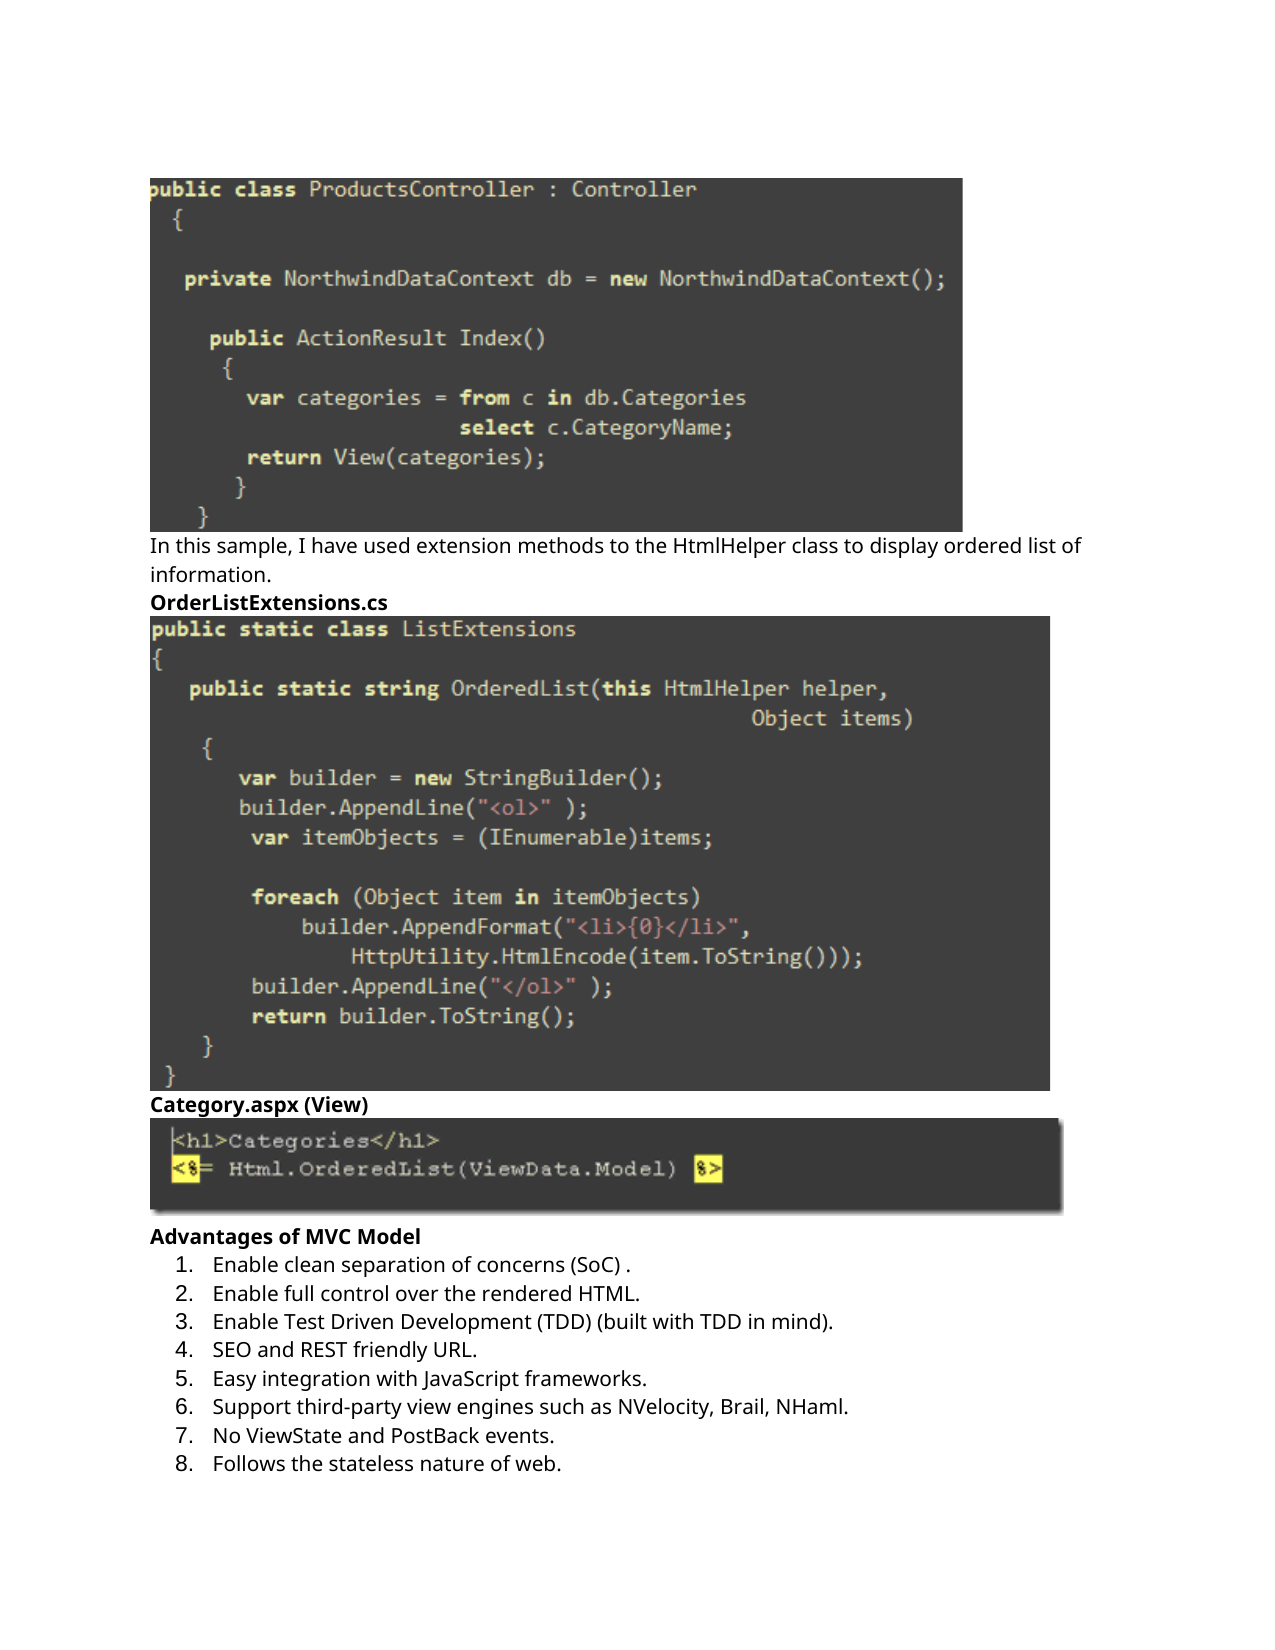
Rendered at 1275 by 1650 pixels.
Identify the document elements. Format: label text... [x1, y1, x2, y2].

list No ViewState and PostBack events. [175, 1421, 1125, 1449]
list Enable full control over the rendered HTML. [175, 1279, 1125, 1307]
list Easy integration with JavaScript frameworks. [175, 1364, 1125, 1392]
text OrderListExtensions.cs [150, 588, 1125, 617]
text In this sample, I have used extension methods to the HtmlHelper class to display ordered list of information. [150, 532, 1125, 588]
list Support third-party view engines such as NVelocity, Brail, NHaml. [175, 1392, 1125, 1421]
text Advantages of MVC Model [150, 1222, 1125, 1250]
list SEO and REST friendly URL. [175, 1336, 1125, 1364]
list Follows the stateless nature of web. [175, 1449, 1125, 1478]
text Category.aspx (View) [150, 1090, 1125, 1119]
list Enable Test Driven Development (TDD) (built with TDD in mind). [175, 1307, 1125, 1336]
picture [150, 616, 1050, 1091]
picture [150, 1118, 1064, 1216]
list Enable clean separation of concerns (SoC) . [175, 1250, 1125, 1279]
picture [150, 178, 963, 532]
